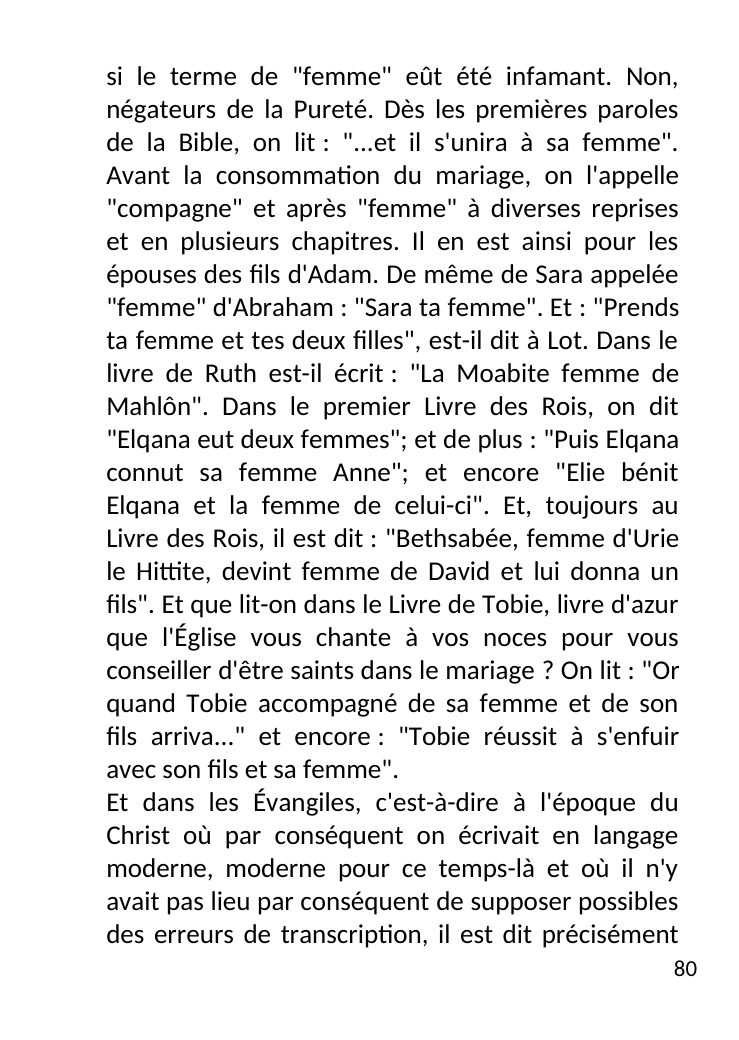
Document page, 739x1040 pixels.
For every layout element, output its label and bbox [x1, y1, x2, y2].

text [106, 59, 679, 786]
text [106, 786, 679, 951]
